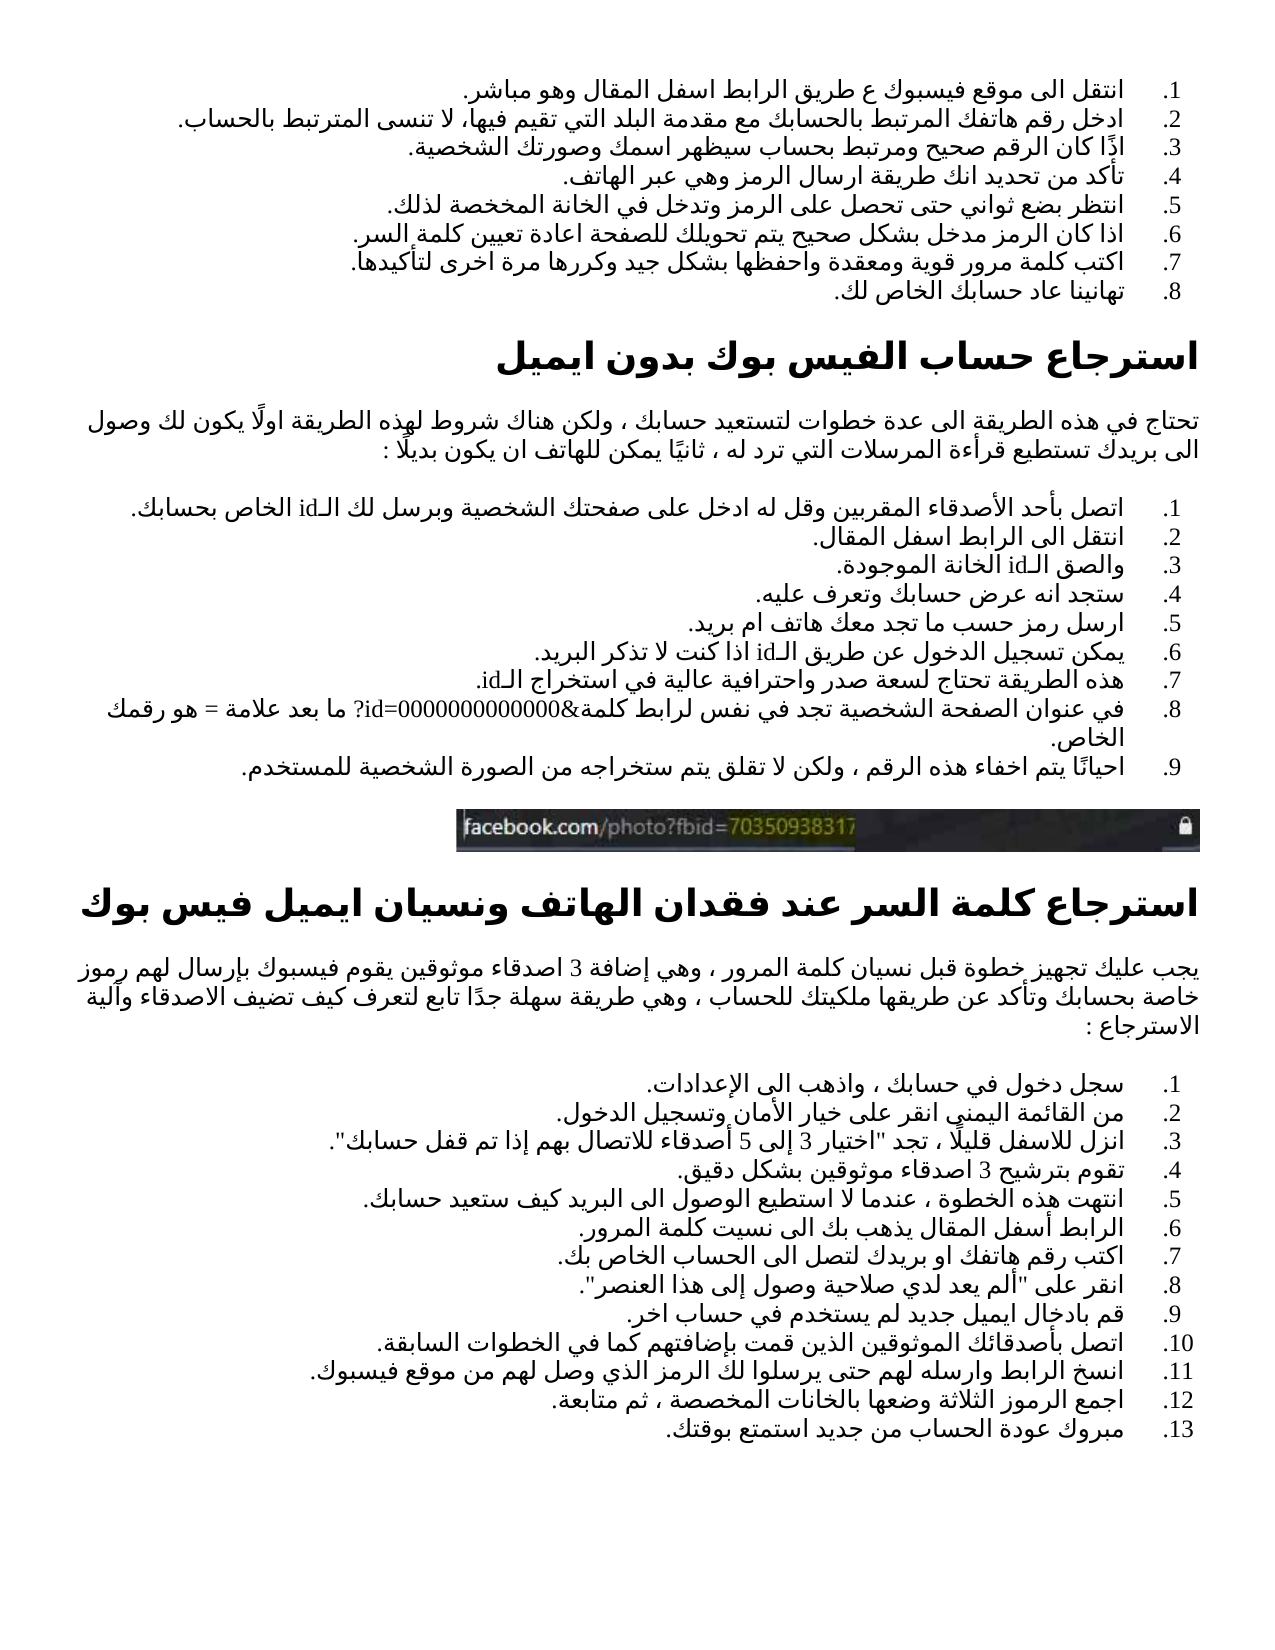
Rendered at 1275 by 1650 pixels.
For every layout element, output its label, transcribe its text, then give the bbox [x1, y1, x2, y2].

list في عنوان الصفحة الشخصية تجد في نفس لرابط كلمة&id=0000000000000? ما بعد علامة = هو رقمك الخاص. [75, 694, 1162, 752]
list انسخ الرابط وارسله لهم حتى يرسلوا لك الرمز الذي وصل لهم من موقع فيسبوك. [75, 1356, 1162, 1385]
list اكتب كلمة مرور قوية ومعقدة واحفظها بشكل جيد وكررها مرة اخرى لتأكيدها. [75, 247, 1162, 276]
text تحتاج في هذه الطريقة الى عدة خطوات لتستعيد حسابك ، ولكن هناك شروط لهذه الطريقة اولًا يكون لك وصول الى بريدك تستطيع قرأءة المرسلات التي ترد له ، ثانيًا يمكن للهاتف ان يكون بديلًا : [75, 406, 1200, 464]
picture [456, 809, 1200, 852]
list اذًا كان الرقم صحيح ومرتبط بحساب سيظهر اسمك وصورتك الشخصية. [75, 132, 1162, 161]
list مبروك عودة الحساب من جديد استمتع بوقتك. [75, 1414, 1162, 1443]
list قم بادخال ايميل جديد لم يستخدم في حساب اخر. [75, 1299, 1162, 1328]
list والصق الـid الخانة الموجودة. [75, 551, 1162, 579]
list اتصل بأصدقائك الموثوقين الذين قمت بإضافتهم كما في الخطوات السابقة. [75, 1328, 1162, 1356]
list انزل للاسفل قليلًا ، تجد "اختيار 3 إلى 5 أصدقاء للاتصال بهم إذا تم قفل حسابك". [75, 1126, 1162, 1155]
list ادخل رقم هاتفك المرتبط بالحسابك مع مقدمة البلد التي تقيم فيها، لا تنسى المترتبط بالحساب. [75, 104, 1162, 132]
list ستجد انه عرض حسابك وتعرف عليه. [75, 579, 1162, 608]
list تهانينا عاد حسابك الخاص لك. [75, 276, 1162, 305]
list تأكد من تحديد انك طريقة ارسال الرمز وهي عبر الهاتف. [75, 161, 1162, 190]
text استرجاع حساب الفيس بوك بدون ايميل [75, 334, 1200, 377]
list انقر على "ألم يعد لدي صلاحية وصول إلى هذا العنصر". [75, 1270, 1162, 1299]
list سجل دخول في حسابك ، واذهب الى الإعدادات. [75, 1069, 1162, 1098]
list اتصل بأحد الأصدقاء المقربين وقل له ادخل على صفحتك الشخصية وبرسل لك الـid الخاص بحسابك. [75, 493, 1162, 522]
list احيانًا يتم اخفاء هذه الرقم ، ولكن لا تقلق يتم ستخراجه من الصورة الشخصية للمستخدم. [75, 752, 1162, 781]
list يمكن تسجيل الدخول عن طريق الـid اذا كنت لا تذكر البريد. [75, 637, 1162, 666]
list انتقل الى الرابط اسفل المقال. [75, 522, 1162, 551]
text يجب عليك تجهيز خطوة قبل نسيان كلمة المرور ، وهي إضافة 3 اصدقاء موثوقين يقوم فيسبوك بإرسال لهم رموز خاصة بحسابك وتأكد عن طريقها ملكيتك للحساب ، وهي طريقة سهلة جدًا تابع لتعرف كيف تضيف الاصدقاء وآلية الاسترجاع : [75, 953, 1200, 1040]
list اكتب رقم هاتفك او بريدك لتصل الى الحساب الخاص بك. [75, 1241, 1162, 1270]
list اجمع الرموز الثلاثة وضعها بالخانات المخصصة ، ثم متابعة. [75, 1385, 1162, 1414]
list ارسل رمز حسب ما تجد معك هاتف ام بريد. [75, 608, 1162, 637]
text استرجاع كلمة السر عند فقدان الهاتف ونسيان ايميل فيس بوك [75, 881, 1200, 924]
list من القائمة اليمنى انقر على خيار الأمان وتسجيل الدخول. [75, 1098, 1162, 1126]
list هذه الطريقة تحتاج لسعة صدر واحترافية عالية في استخراج الـid. [75, 666, 1162, 694]
list انتظر بضع ثواني حتى تحصل على الرمز وتدخل في الخانة المخخصة لذلك. [75, 190, 1162, 219]
list الرابط أسفل المقال يذهب بك الى نسيت كلمة المرور. [75, 1213, 1162, 1241]
list تقوم بترشيح 3 اصدقاء موثوقين بشكل دقيق. [75, 1155, 1162, 1184]
list انتهت هذه الخطوة ، عندما لا استطيع الوصول الى البريد كيف ستعيد حسابك. [75, 1184, 1162, 1213]
list انتقل الى موقع فيسبوك ع طريق الرابط اسفل المقال وهو مباشر. [75, 75, 1162, 104]
list اذا كان الرمز مدخل بشكل صحيح يتم تحويلك للصفحة اعادة تعيين كلمة السر. [75, 219, 1162, 247]
